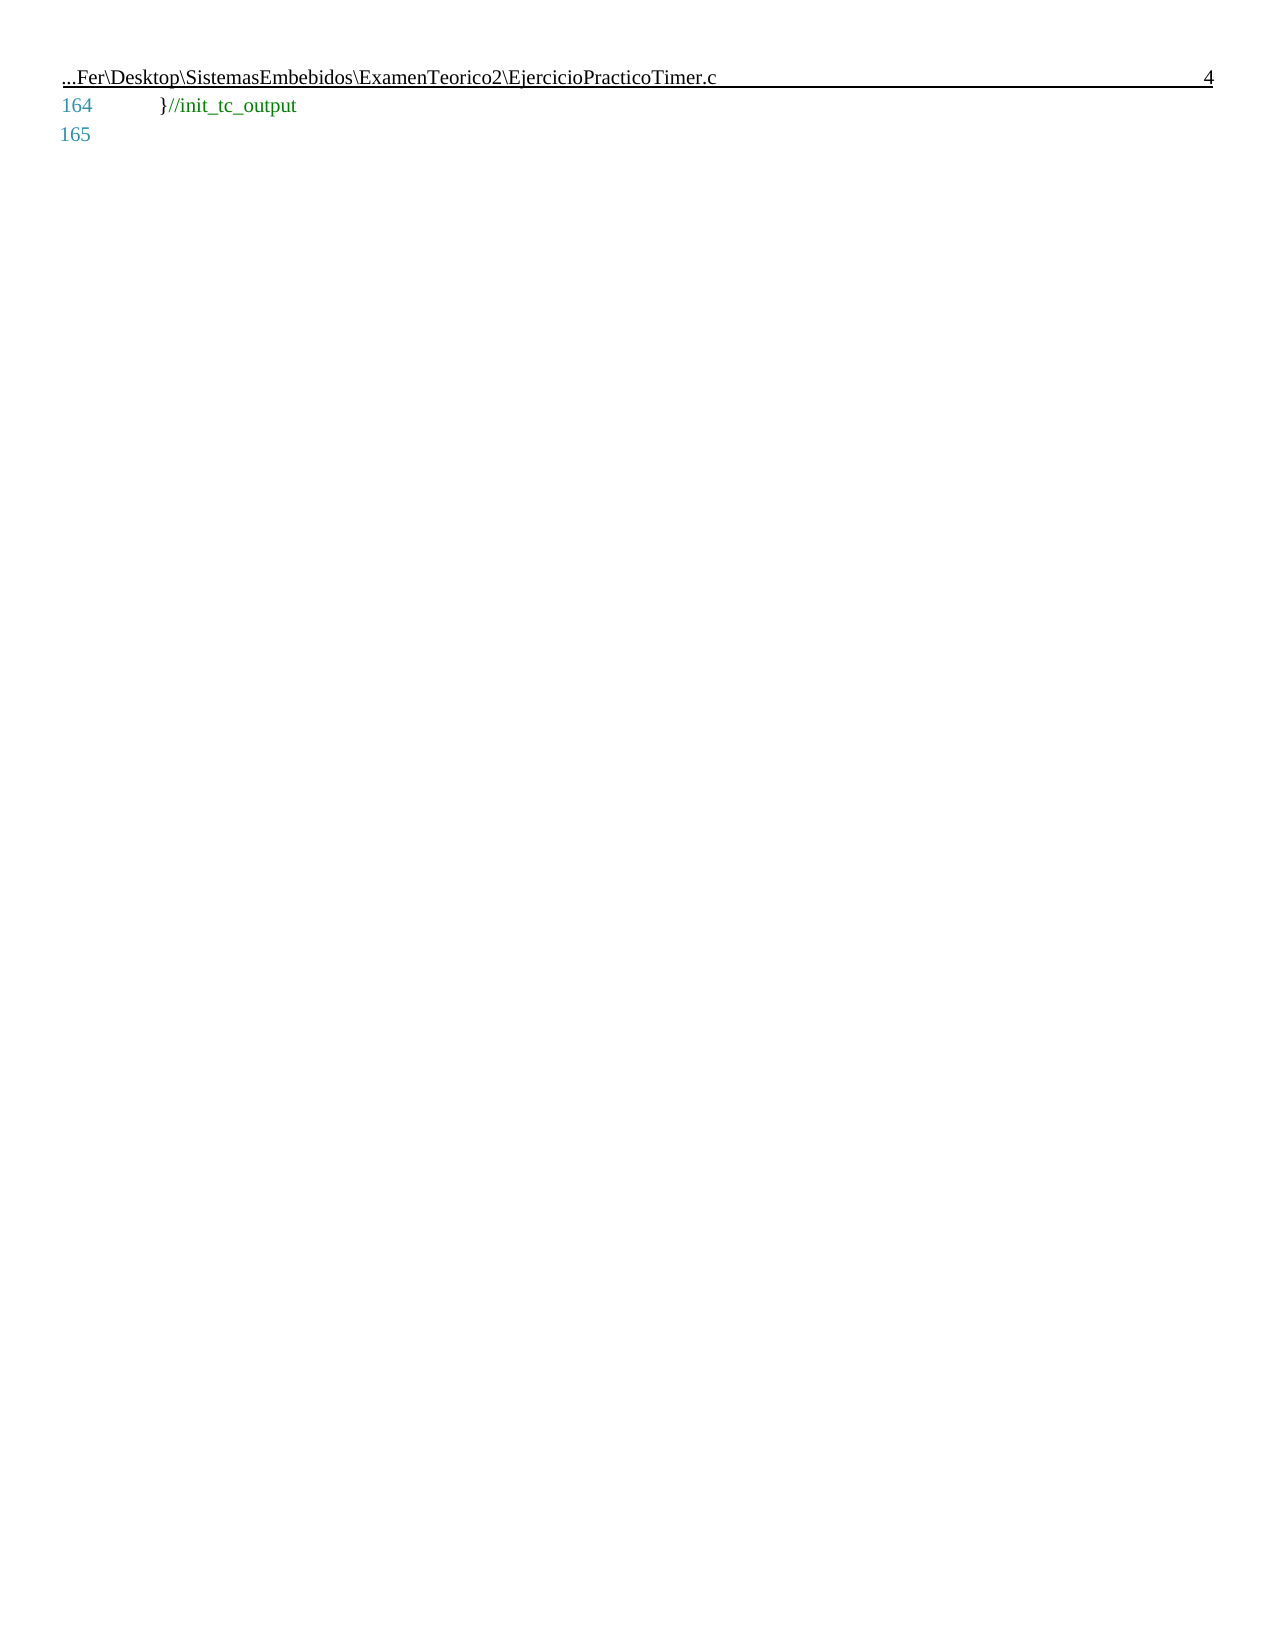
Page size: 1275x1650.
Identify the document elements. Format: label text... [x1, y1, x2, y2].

list }//init_tc_output [61, 93, 1170, 117]
text 165 [59, 122, 1170, 146]
